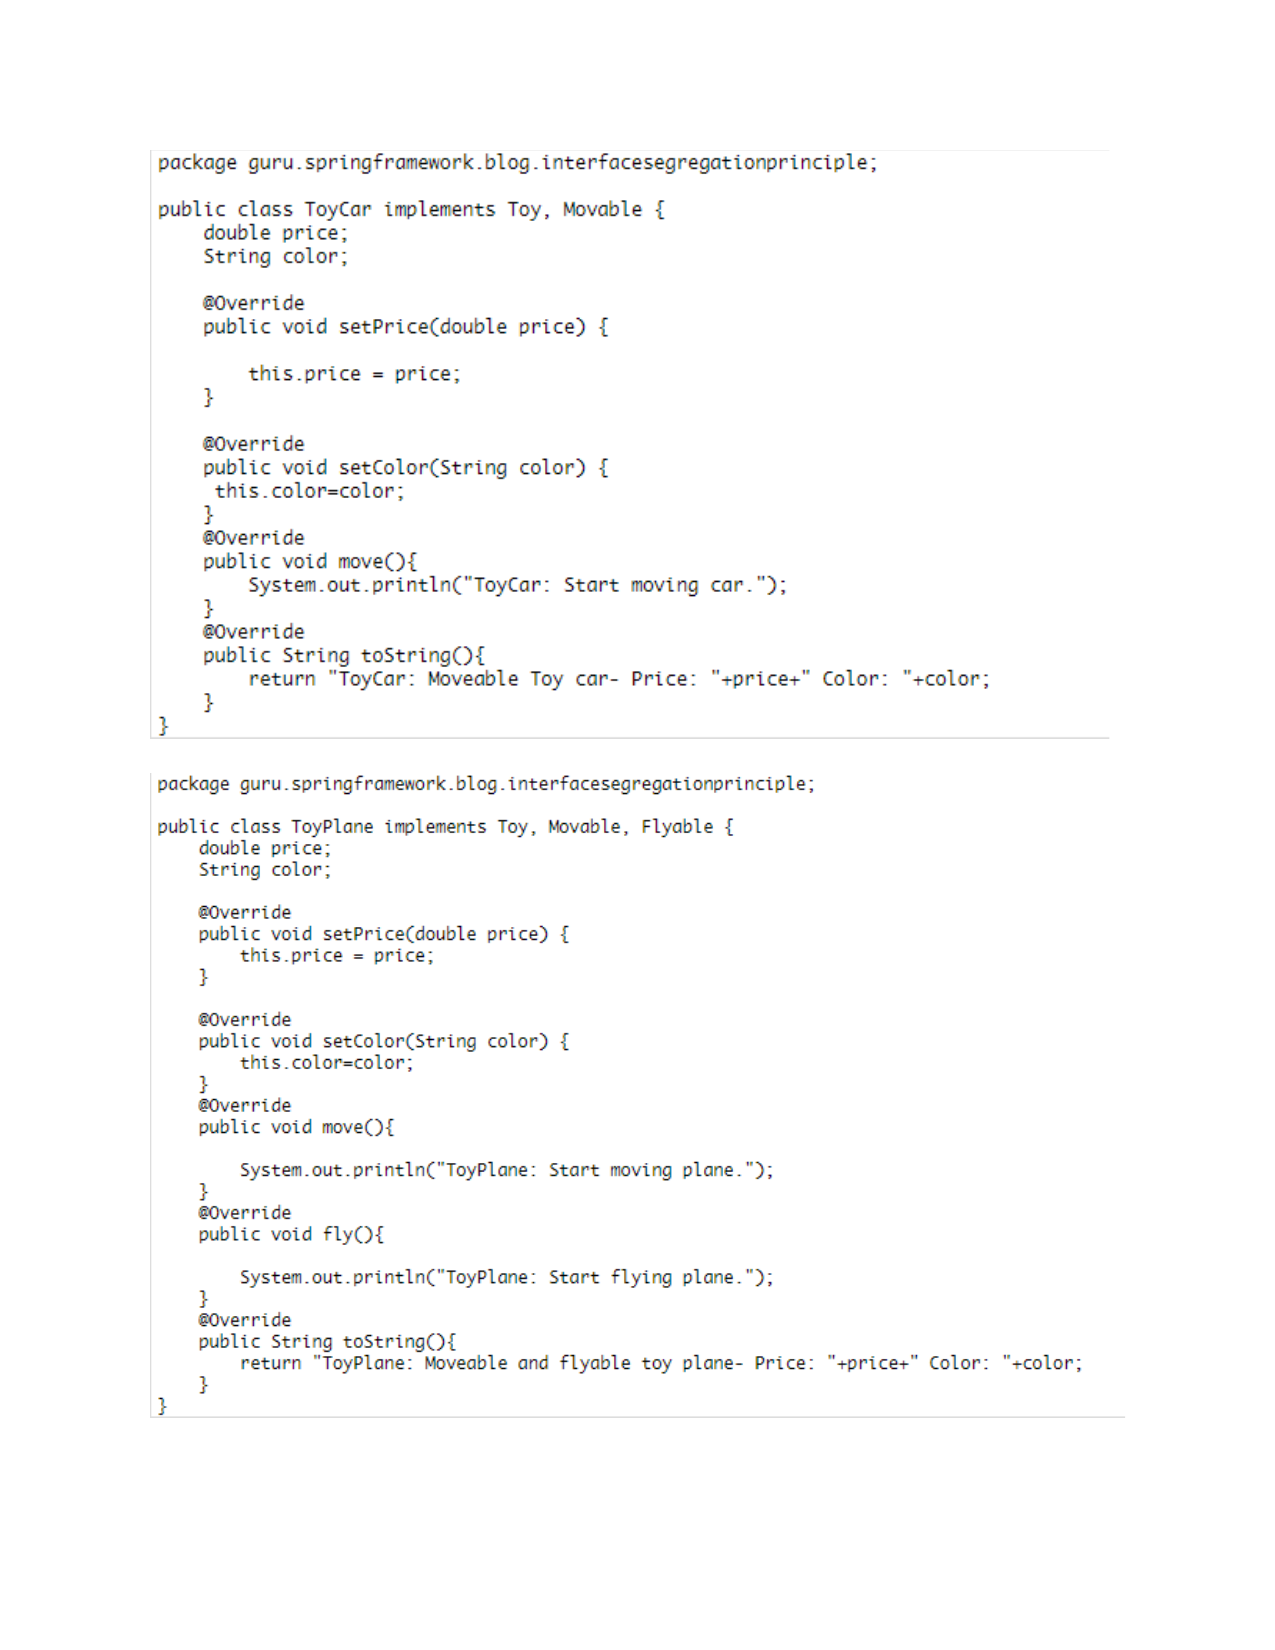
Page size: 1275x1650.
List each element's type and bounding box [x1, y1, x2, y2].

picture [150, 773, 1125, 1418]
picture [150, 150, 1110, 739]
